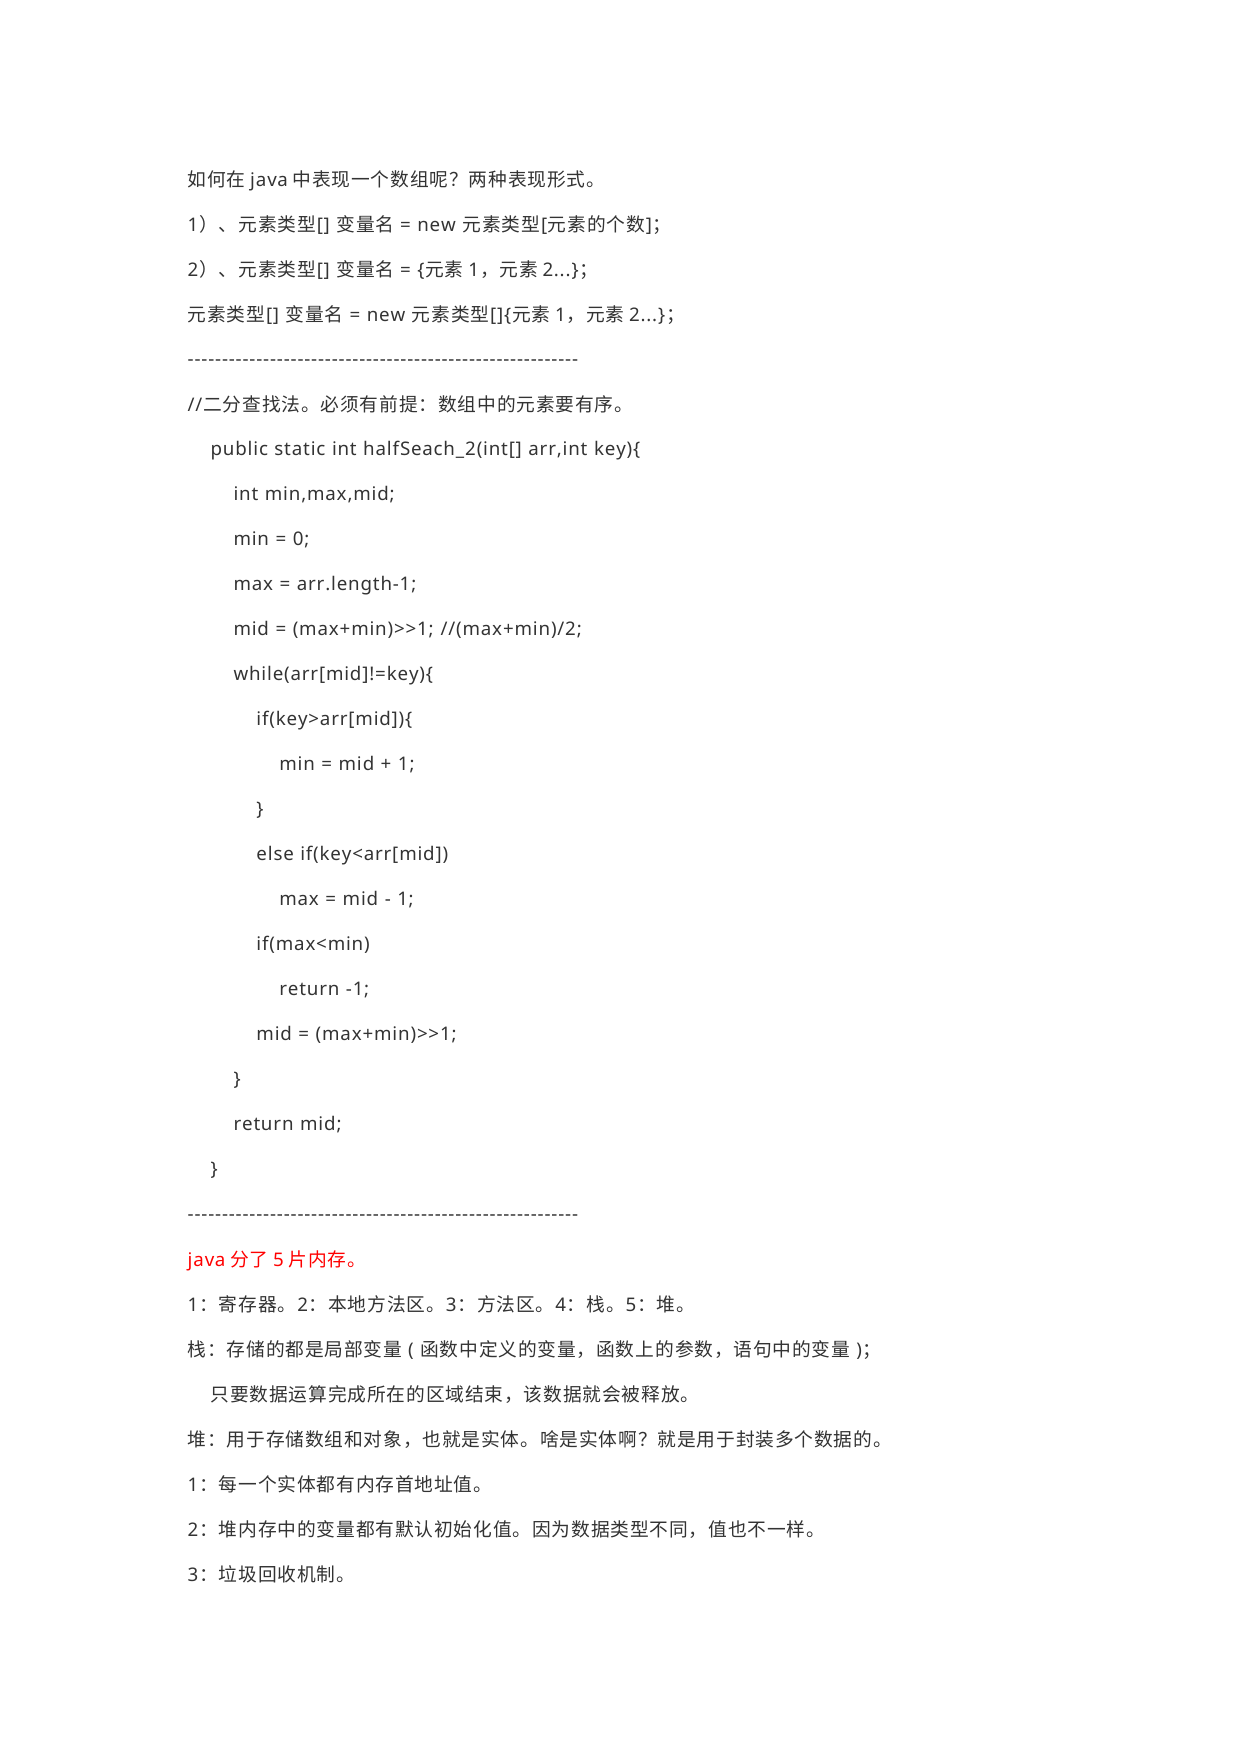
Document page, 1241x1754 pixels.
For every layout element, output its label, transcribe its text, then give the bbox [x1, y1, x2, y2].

text min = mid + 1; [187, 747, 1053, 779]
text while(arr[mid]!=key){ [187, 657, 1053, 689]
text } [187, 1152, 1053, 1184]
text mid = (max+min)>>1; //(max+min)/2; [187, 612, 1053, 644]
text 如何在java中表现一个数组呢？两种表现形式。 [187, 162, 1053, 194]
text --------------------------------------------------------- [187, 1197, 1053, 1229]
text 元素类型[] 变量名 = new 元素类型[]{元素1，元素2...}； [187, 297, 1053, 329]
text else if(key<arr[mid]) [187, 837, 1053, 869]
text 只要数据运算完成所在的区域结束，该数据就会被释放。 [187, 1377, 1053, 1409]
text min = 0; [187, 522, 1053, 554]
text mid = (max+min)>>1; [187, 1017, 1053, 1049]
text } [187, 1062, 1053, 1094]
text 3：垃圾回收机制。 [187, 1557, 1053, 1589]
text 2）、元素类型[] 变量名 = {元素1，元素2...}； [187, 252, 1053, 284]
text int min,max,mid; [187, 477, 1053, 509]
text 1）、元素类型[] 变量名 = new 元素类型[元素的个数]； [187, 207, 1053, 239]
text if(max<min) [187, 927, 1053, 959]
text //二分查找法。必须有前提：数组中的元素要有序。 [187, 387, 1053, 419]
text 1：每一个实体都有内存首地址值。 [187, 1467, 1053, 1499]
text if(key>arr[mid]){ [187, 702, 1053, 734]
text return -1; [187, 972, 1053, 1004]
text max = arr.length-1; [187, 567, 1053, 599]
text java分了5片内存。 [187, 1242, 1053, 1274]
text } [187, 792, 1053, 824]
text 1：寄存器。2：本地方法区。3：方法区。4：栈。5：堆。 [187, 1287, 1053, 1319]
text --------------------------------------------------------- [187, 342, 1053, 374]
text 堆：用于存储数组和对象，也就是实体。啥是实体啊？就是用于封装多个数据的。 [187, 1422, 1053, 1454]
text max = mid - 1; [187, 882, 1053, 914]
text 2：堆内存中的变量都有默认初始化值。因为数据类型不同，值也不一样。 [187, 1512, 1053, 1544]
text return mid; [187, 1107, 1053, 1139]
text 栈：存储的都是局部变量 ( 函数中定义的变量，函数上的参数，语句中的变量 )； [187, 1332, 1053, 1364]
text public static int halfSeach_2(int[] arr,int key){ [187, 432, 1053, 464]
